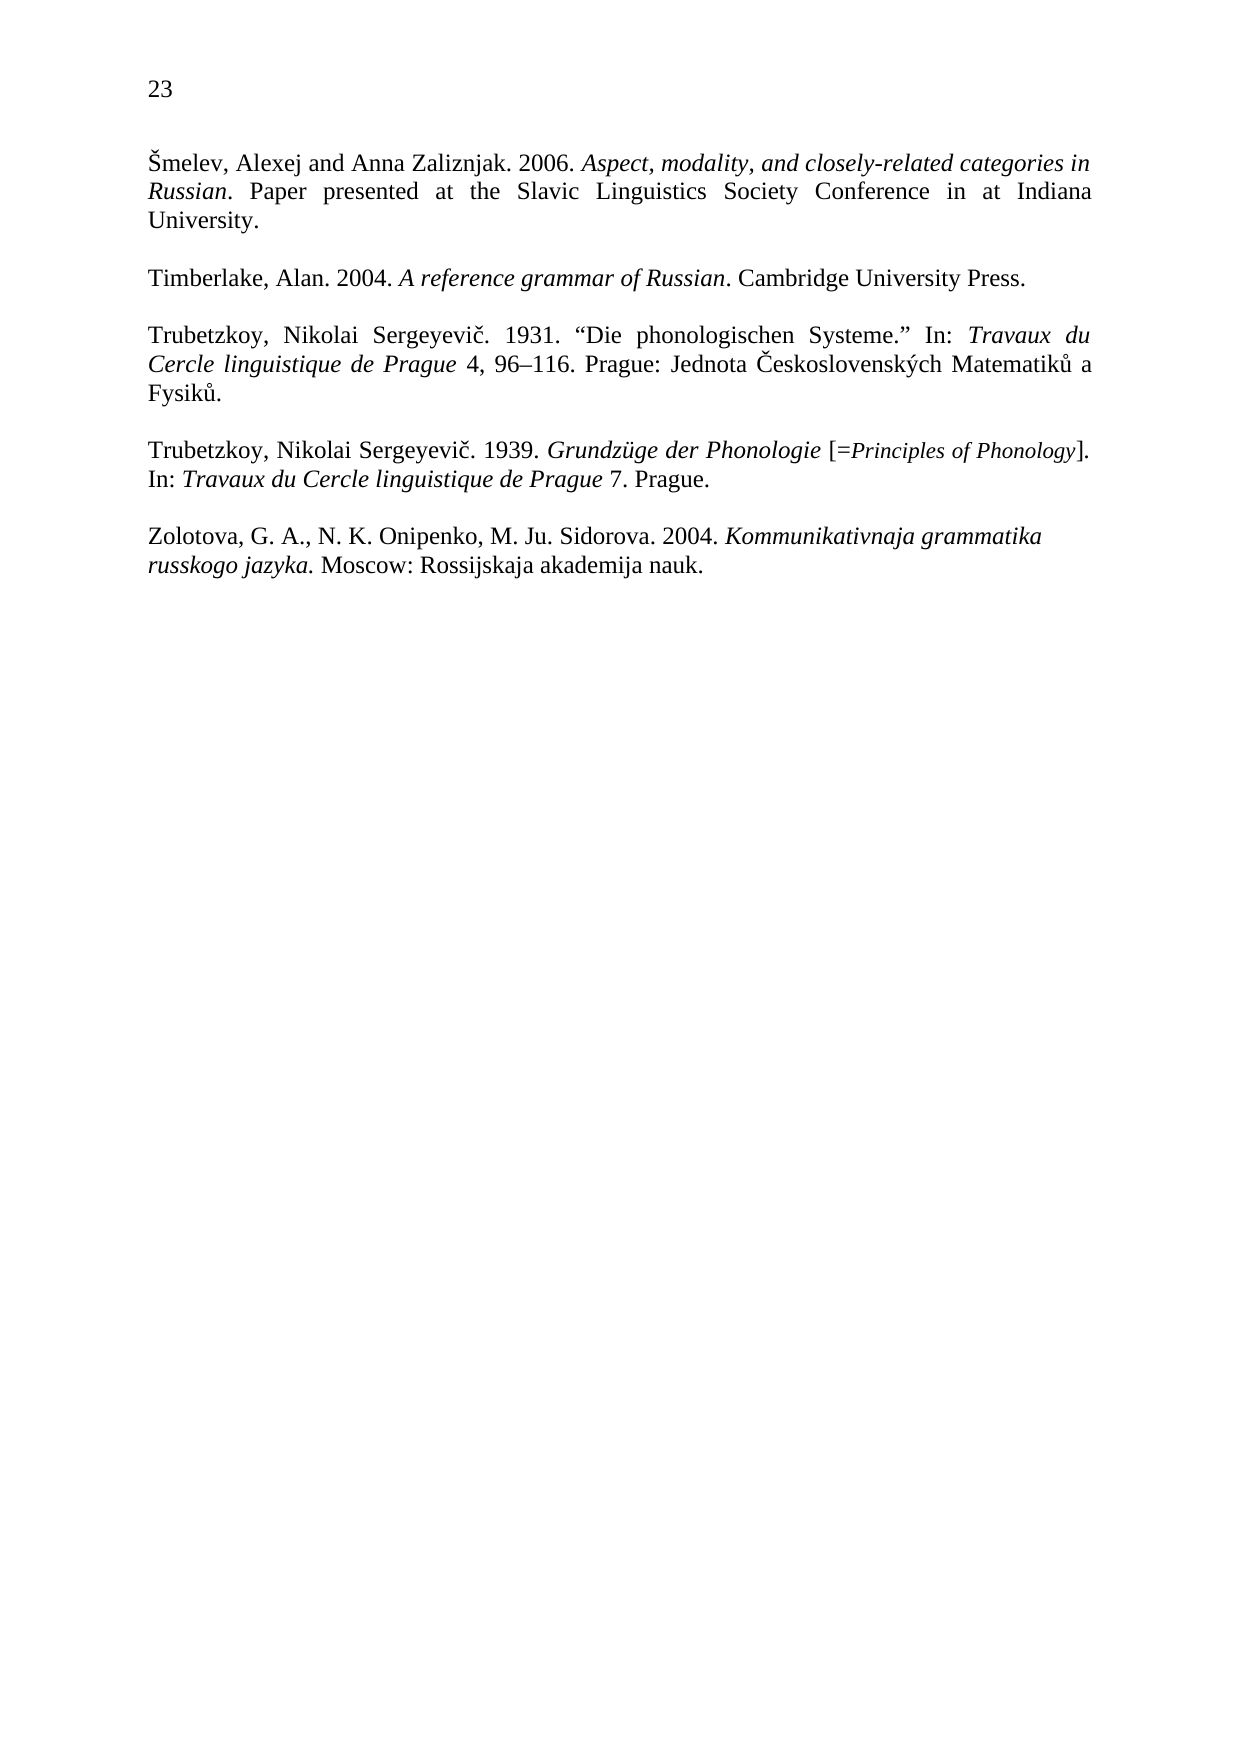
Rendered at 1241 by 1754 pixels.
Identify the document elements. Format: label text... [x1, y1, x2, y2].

text Timberlake, Alan. 2004. A reference grammar of Russian. Cambridge University Press. [148, 263, 1093, 291]
text Zolotova, G. A., N. K. Onipenko, M. Ju. Sidorova. 2004. Kommunikativnaja grammatika russkogo jazyka. Moscow: Rossijskaja akademija nauk. [148, 521, 1093, 579]
text Trubetzkoy, Nikolai Sergeyevič. 1931. “Die phonologischen Systeme.” In: Travaux du Cercle linguistique de Prague 4, 96–116. Prague: Jednota Československých Matematiků a Fysiků. [148, 320, 1093, 406]
text Šmelev, Alexej and Anna Zaliznjak. 2006. Aspect, modality, and closely-related categories in Russian. Paper presented at the Slavic Linguistics Society Conference in at Indiana University. [148, 148, 1093, 234]
text Trubetzkoy, Nikolai Sergeyevič. 1939. Grundzüge der Phonologie [=Principles of Phonology]. In: Travaux du Cercle linguistique de Prague 7. Prague. [148, 435, 1093, 493]
